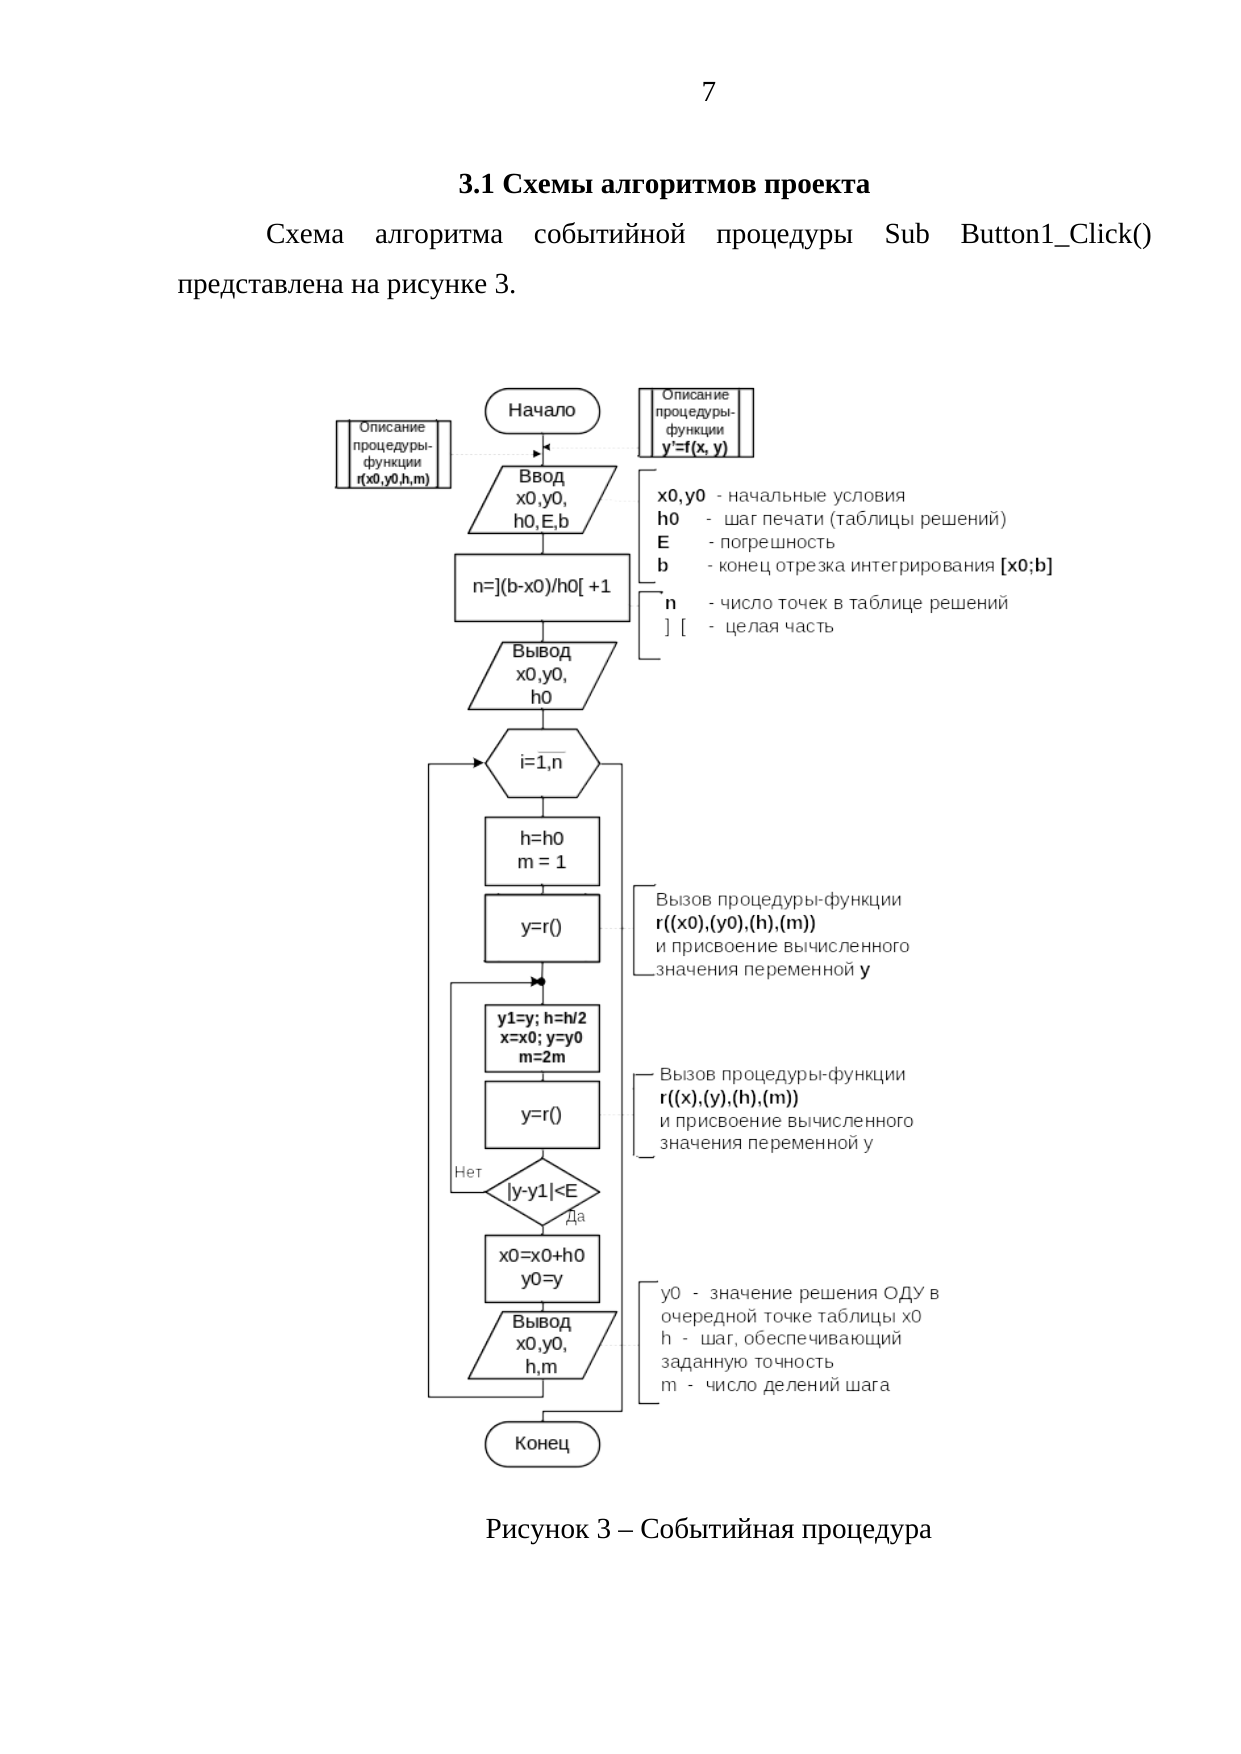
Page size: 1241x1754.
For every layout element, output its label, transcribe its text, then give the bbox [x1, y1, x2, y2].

text Рисунок 3 – Событийная процедура [177, 1511, 1152, 1545]
text 3.1 Схемы алгоритмов проекта [177, 166, 1152, 199]
text Схема алгоритма событийной процедуры Sub Button1_Click() представлена на рисунке 3. [177, 216, 1152, 300]
